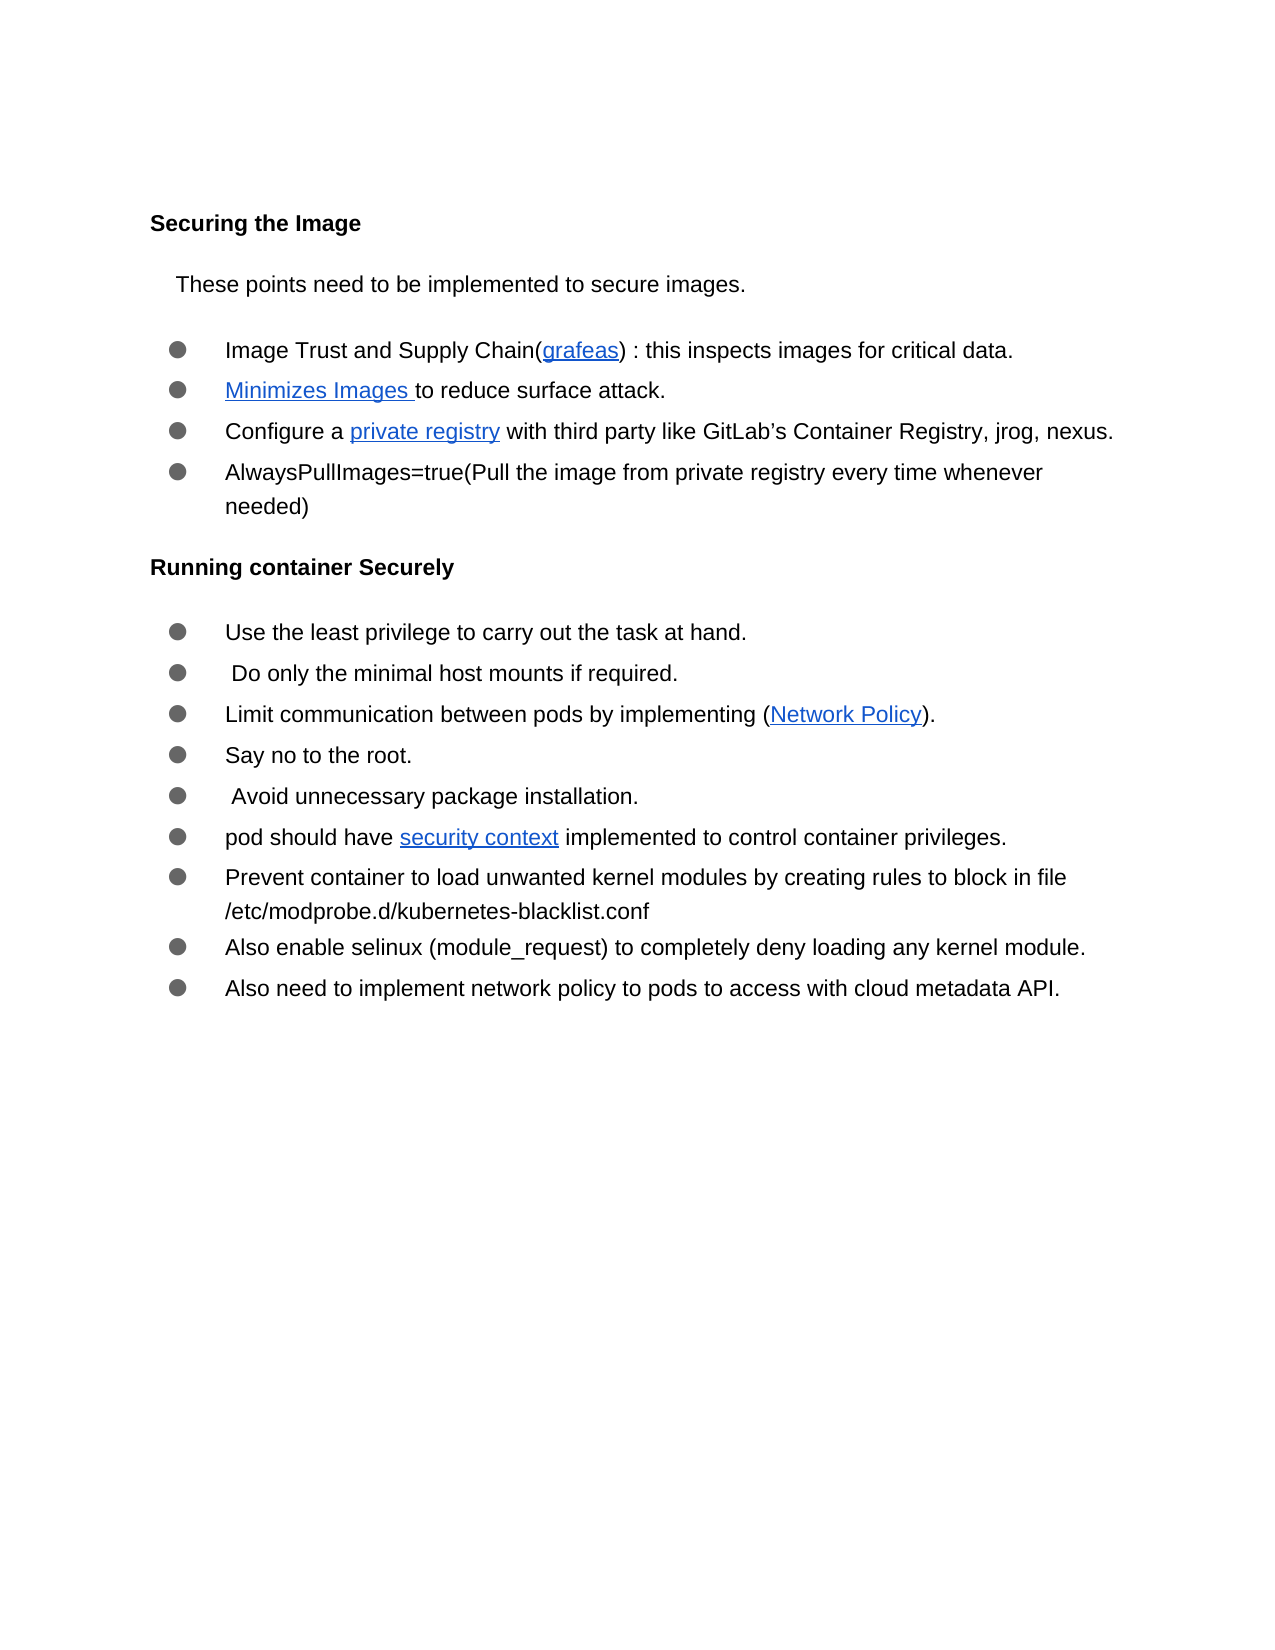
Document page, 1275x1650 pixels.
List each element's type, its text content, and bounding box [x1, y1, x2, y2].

text These points need to be implemented to secure images. [150, 271, 1125, 297]
list Use the least privilege to carry out the task at hand. [187, 614, 1125, 649]
list Also need to implement network policy to pods to access with cloud metadata API. [187, 969, 1125, 1005]
list Say no to the root. [187, 736, 1125, 772]
list Do only the minimal host mounts if required. [187, 655, 1125, 690]
list pod should have security context implemented to control container privileges. [187, 818, 1125, 854]
text Running container Securely [150, 553, 1125, 580]
list Avoid unnecessary package installation. [187, 777, 1125, 813]
text Securing the Image [150, 210, 1125, 237]
list Also enable selinux (module_request) to completely deny loading any kernel module. [187, 928, 1125, 964]
list Prevent container to load unwanted kernel modules by creating rules to block in file /etc/modprobe.d/kubernetes-blacklist.conf [187, 859, 1125, 925]
list Minimizes Images to reduce surface attack. [187, 372, 1125, 408]
list Configure a private registry with third party like GitLab’s Container Registry, jrog, nexus. [187, 413, 1125, 448]
list AlwaysPullImages=true(Pull the image from private registry every time whenever needed) [187, 454, 1125, 519]
list Image Trust and Supply Chain(grafeas) : this inspects images for critical data. [187, 331, 1125, 367]
list Limit communication between pods by implementing (Network Policy). [187, 696, 1125, 731]
